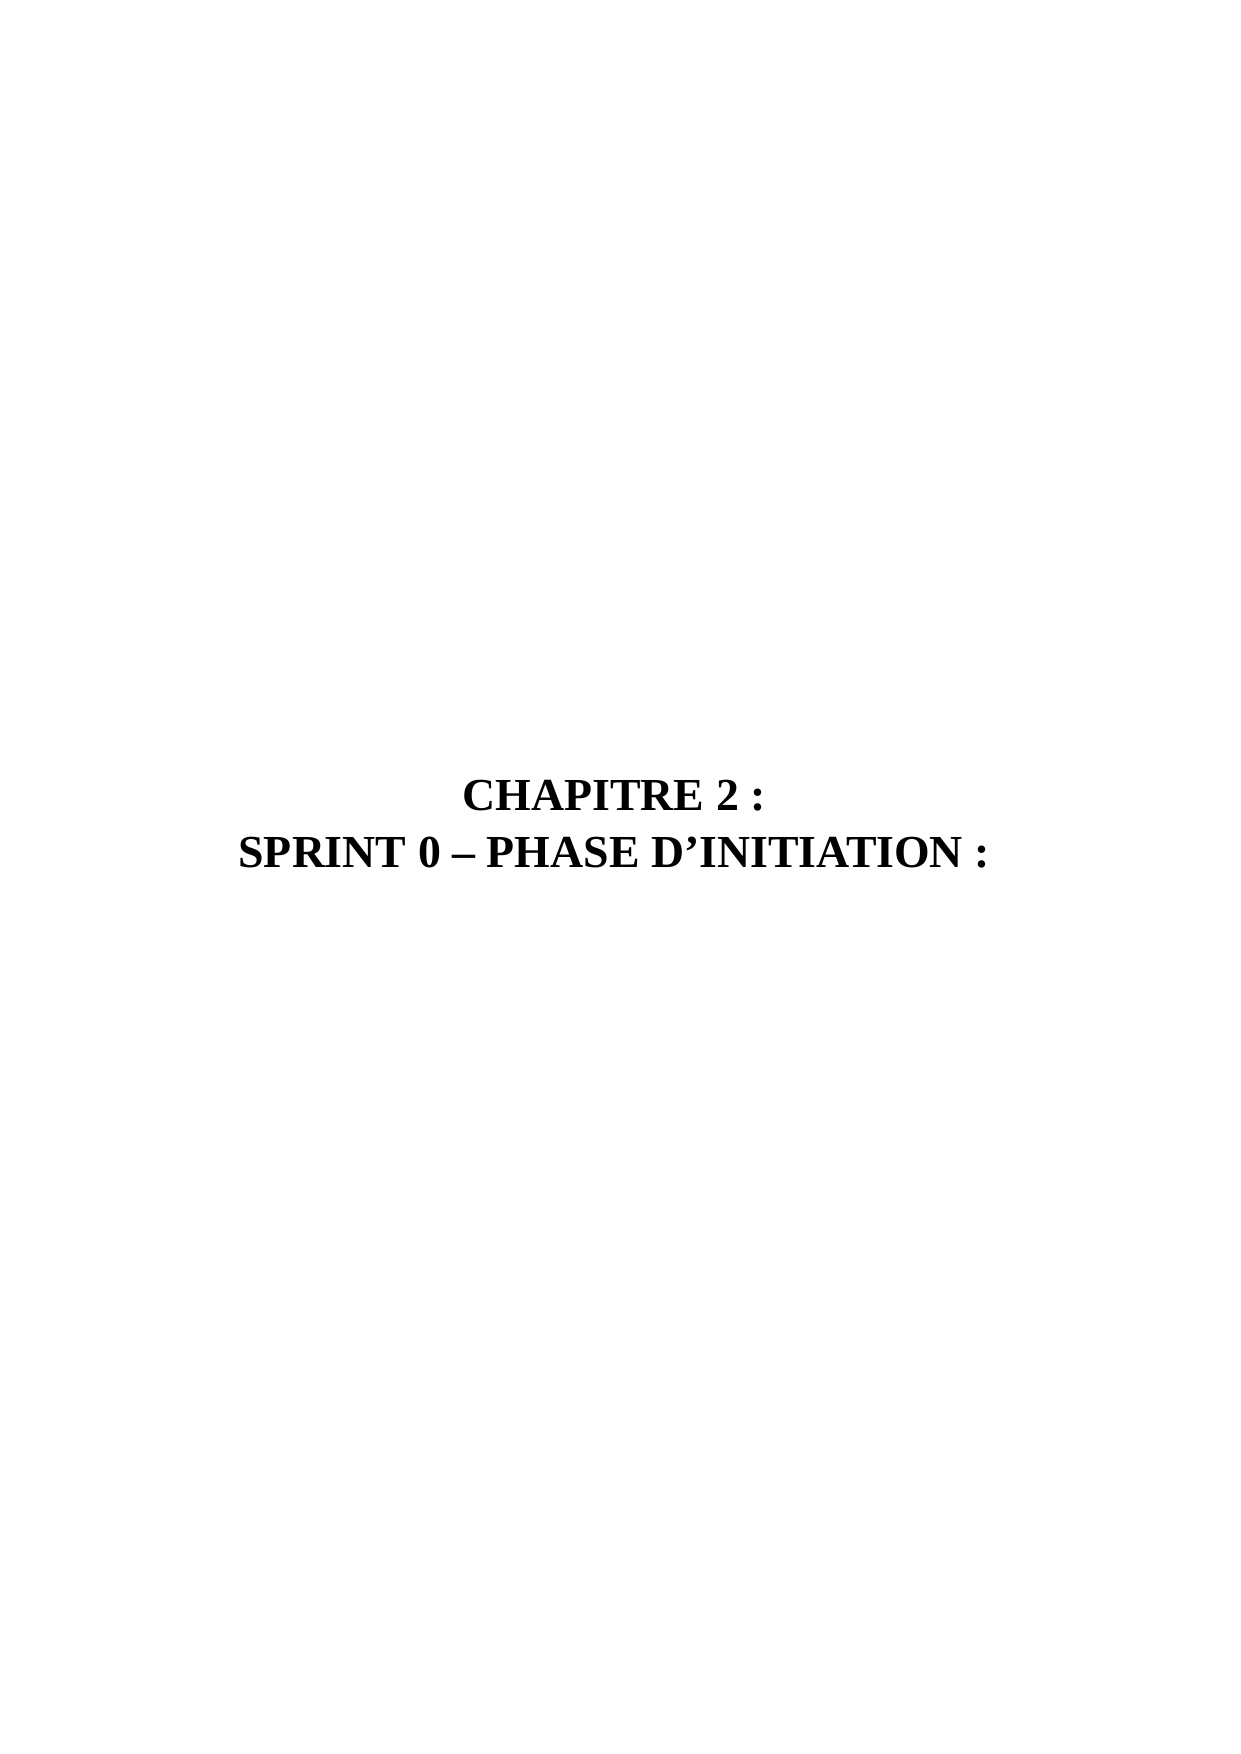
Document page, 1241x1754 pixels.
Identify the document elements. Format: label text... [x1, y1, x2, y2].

subtitle CHAPITRE 2 : [164, 767, 1064, 820]
text SPRINT 0 – PHASE D’INITIATIОN : [164, 824, 1064, 877]
